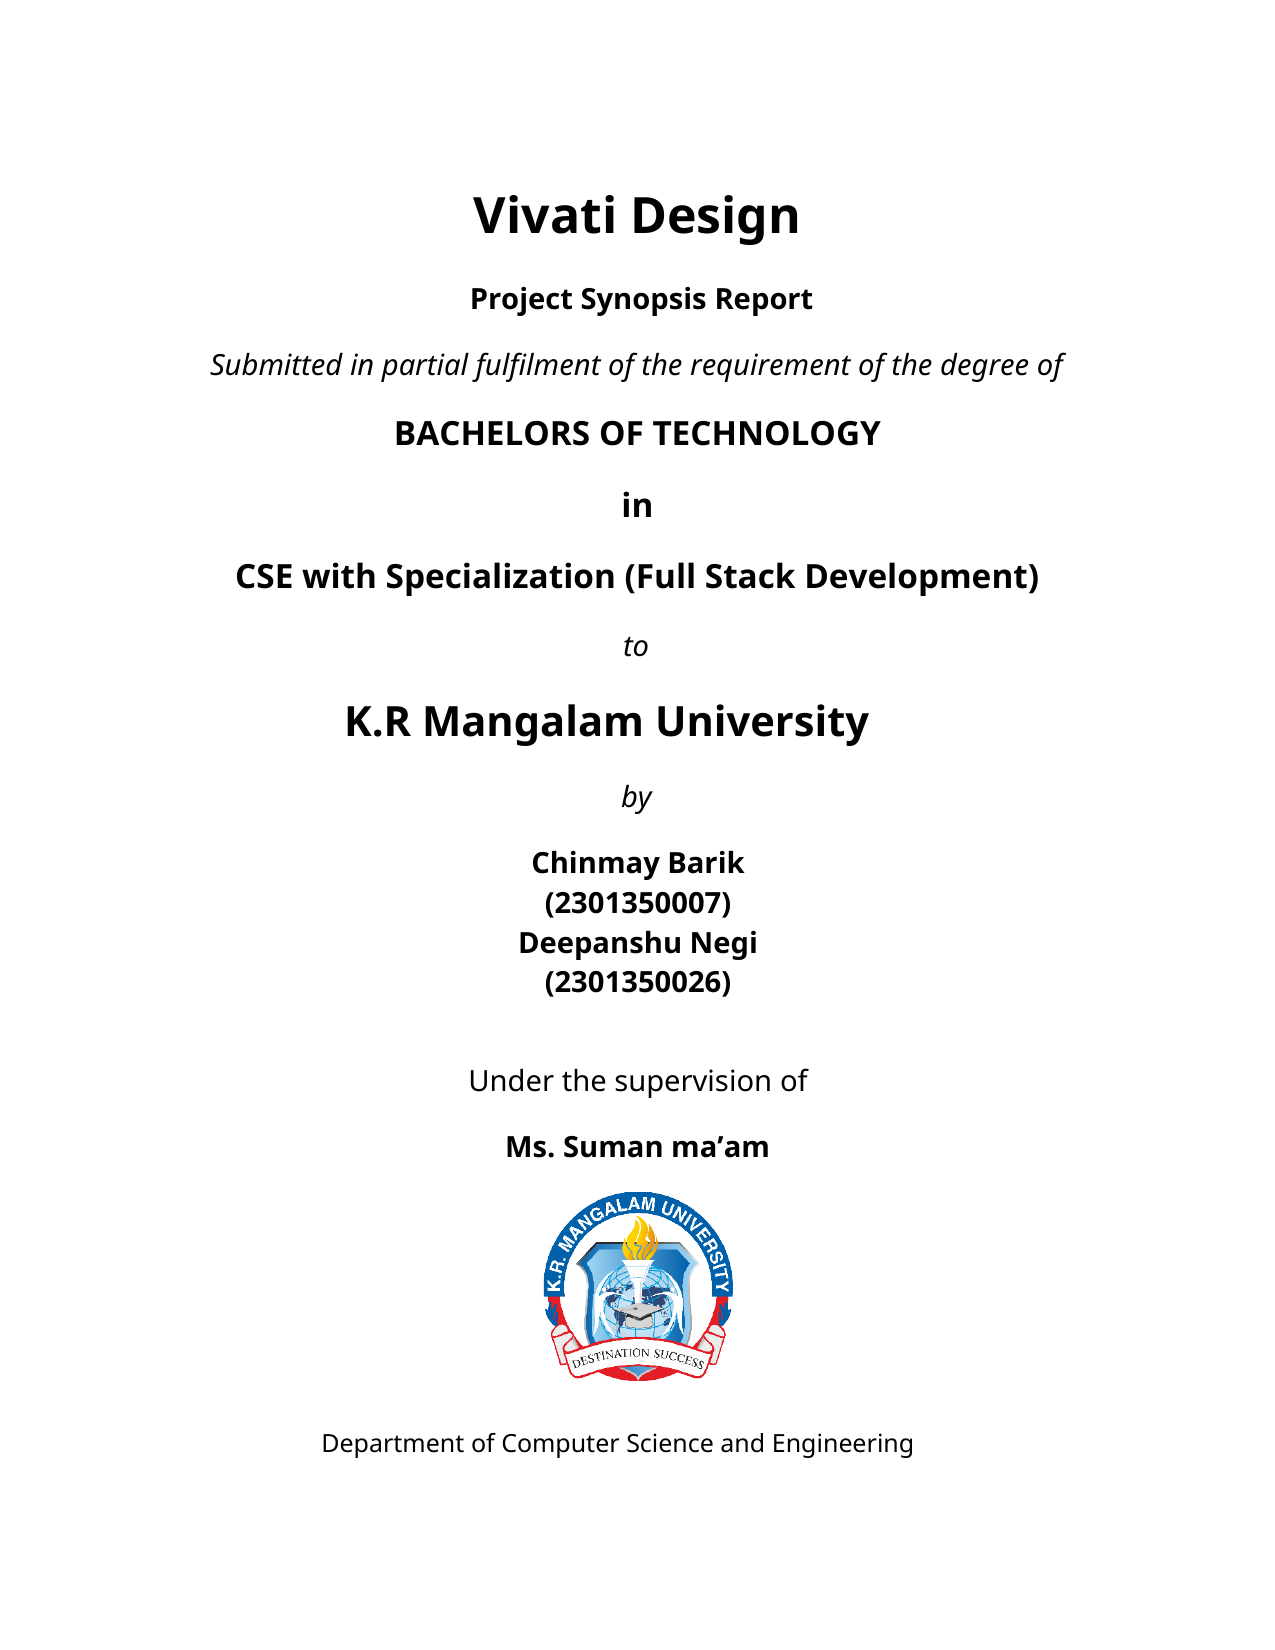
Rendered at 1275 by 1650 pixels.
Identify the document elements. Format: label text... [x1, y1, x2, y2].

text Under the supervision of [151, 1060, 1125, 1100]
text K.R Mangalam University [344, 691, 1137, 748]
subtitle Project Synopsis Report [151, 278, 1124, 318]
text to [150, 625, 1124, 665]
text Submitted in partial fulfilment of the requirement of the degree of [151, 344, 1124, 384]
text BACHELORS OF TECHNOLOGY [150, 410, 1124, 456]
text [321, 1207, 954, 1459]
title Vivati Design [150, 181, 1124, 249]
text in [150, 482, 1124, 527]
text by [151, 777, 1124, 816]
picture [543, 1192, 733, 1381]
subtitle Chinmay Barik (2301350007) Deepanshu Negi (2301350026) [469, 843, 807, 1001]
subtitle Ms. Suman ma’am [151, 1126, 1124, 1166]
text CSE with Specialization (Full Stack Development) [150, 553, 1124, 598]
